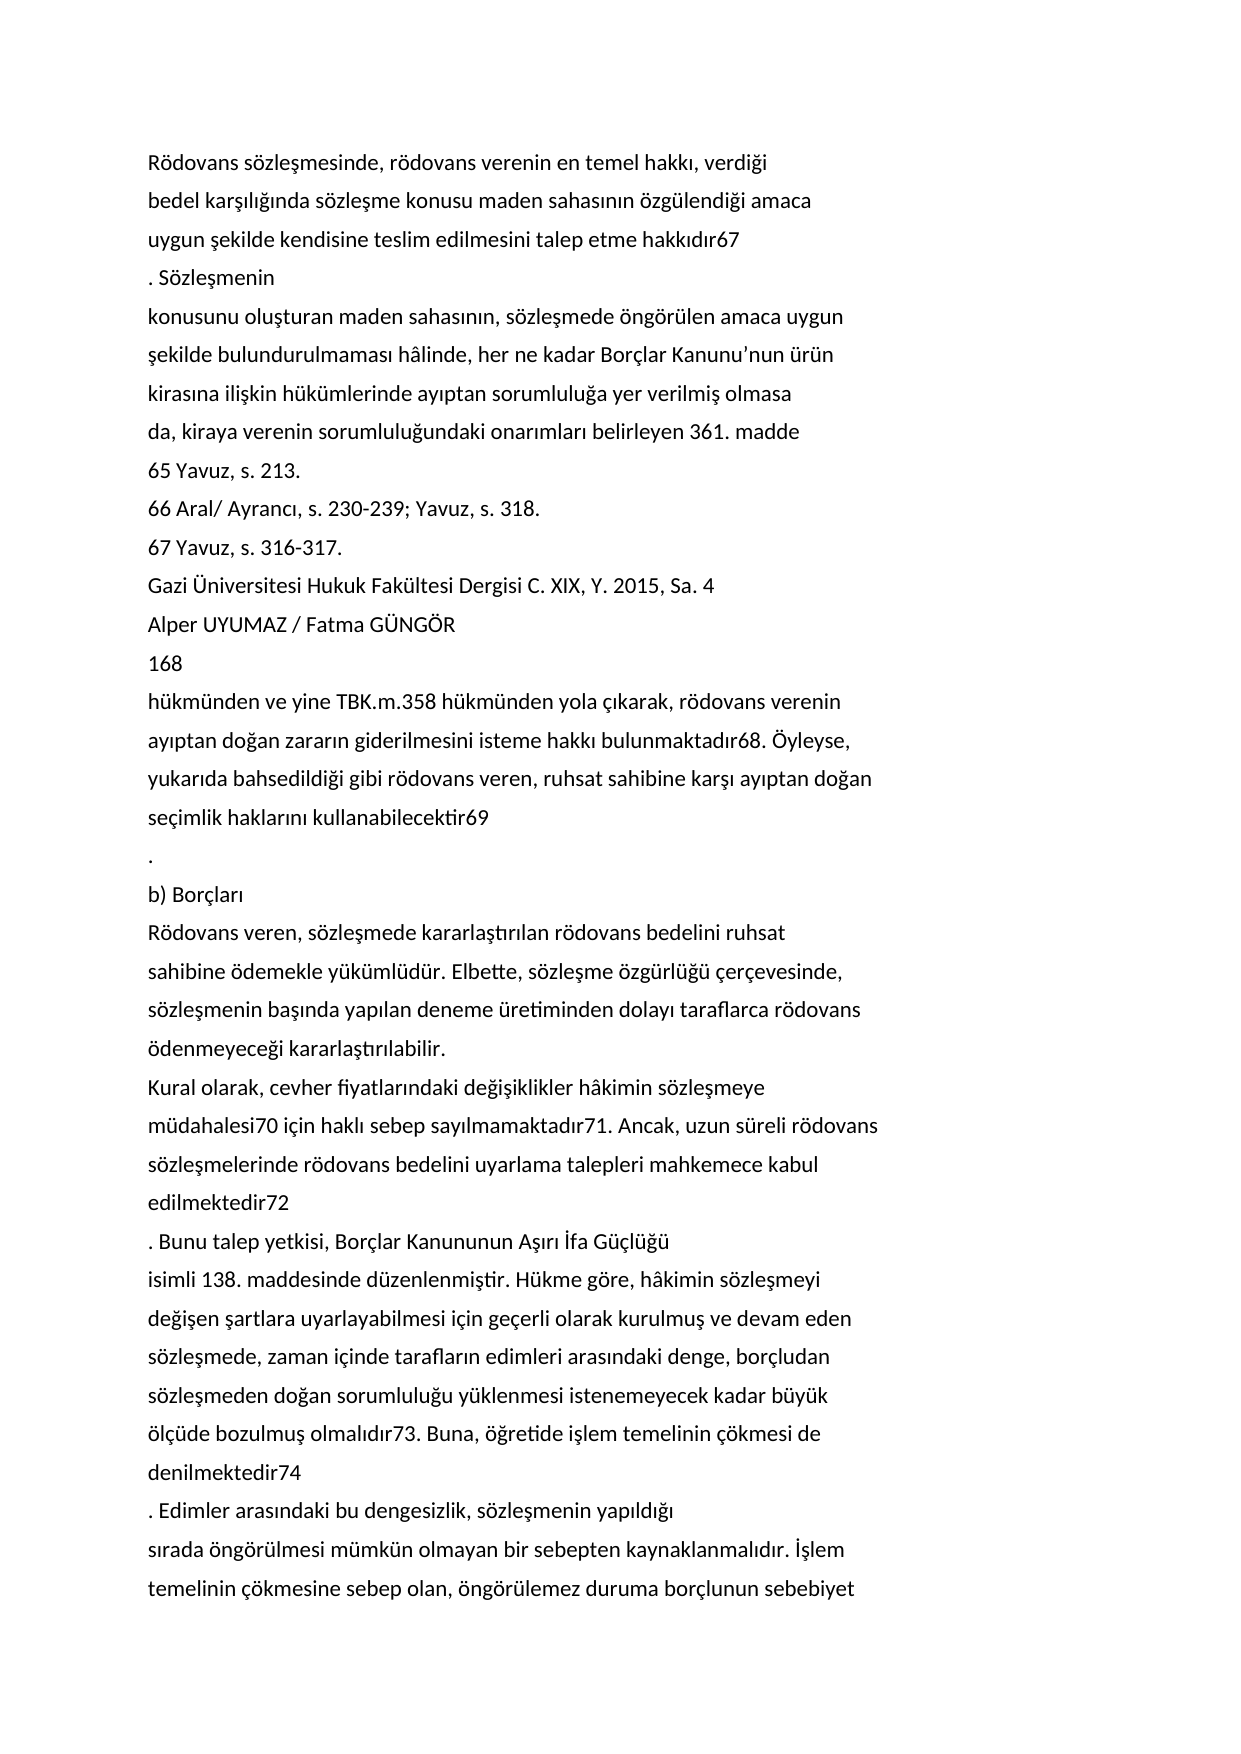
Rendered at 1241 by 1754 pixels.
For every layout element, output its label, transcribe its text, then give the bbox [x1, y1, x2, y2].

text temelinin çökmesine sebep olan, öngörülemez duruma borçlunun sebebiyet [148, 1574, 1093, 1602]
text denilmektedir74 [148, 1458, 1093, 1486]
text . Sözleşmenin [148, 263, 1093, 291]
text 168 [148, 649, 1093, 677]
text da, kiraya verenin sorumluluğundaki onarımları belirleyen 361. madde [148, 417, 1093, 445]
text ayıptan doğan zararın giderilmesini isteme hakkı bulunmaktadır68. Öyleyse, [148, 726, 1093, 754]
text ödenmeyeceği kararlaştırılabilir. [148, 1034, 1093, 1062]
text şekilde bulundurulmaması hâlinde, her ne kadar Borçlar Kanunu’nun ürün [148, 340, 1093, 368]
text sözleşmenin başında yapılan deneme üretiminden dolayı taraflarca rödovans [148, 996, 1093, 1023]
text 65 Yavuz, s. 213. [148, 456, 1093, 484]
text 67 Yavuz, s. 316-317. [148, 533, 1093, 561]
text Rödovans veren, sözleşmede kararlaştırılan rödovans bedelini ruhsat [148, 918, 1093, 946]
text Gazi Üniversitesi Hukuk Fakültesi Dergisi C. XIX, Y. 2015, Sa. 4 [148, 572, 1093, 599]
text müdahalesi70 için haklı sebep sayılmamaktadır71. Ancak, uzun süreli rödovans [148, 1111, 1093, 1139]
text . [148, 841, 1093, 869]
text bedel karşılığında sözleşme konusu maden sahasının özgülendiği amaca [148, 186, 1093, 214]
text . Bunu talep yetkisi, Borçlar Kanununun Aşırı İfa Güçlüğü [148, 1227, 1093, 1255]
text hükmünden ve yine TBK.m.358 hükmünden yola çıkarak, rödovans verenin [148, 687, 1093, 715]
text konusunu oluşturan maden sahasının, sözleşmede öngörülen amaca uygun [148, 302, 1093, 330]
text Kural olarak, cevher fiyatlarındaki değişiklikler hâkimin sözleşmeye [148, 1073, 1093, 1101]
text Alper UYUMAZ / Fatma GÜNGÖR [148, 610, 1093, 638]
text b) Borçları [148, 880, 1093, 908]
text sözleşmeden doğan sorumluluğu yüklenmesi istenemeyecek kadar büyük [148, 1381, 1093, 1409]
text uygun şekilde kendisine teslim edilmesini talep etme hakkıdır67 [148, 225, 1093, 253]
text Rödovans sözleşmesinde, rödovans verenin en temel hakkı, verdiği [148, 148, 1093, 176]
text isimli 138. maddesinde düzenlenmiştir. Hükme göre, hâkimin sözleşmeyi [148, 1265, 1093, 1293]
text değişen şartlara uyarlayabilmesi için geçerli olarak kurulmuş ve devam eden [148, 1304, 1093, 1332]
text ölçüde bozulmuş olmalıdır73. Buna, öğretide işlem temelinin çökmesi de [148, 1419, 1093, 1447]
text seçimlik haklarını kullanabilecektir69 [148, 803, 1093, 831]
text sahibine ödemekle yükümlüdür. Elbette, sözleşme özgürlüğü çerçevesinde, [148, 957, 1093, 985]
text sırada öngörülmesi mümkün olmayan bir sebepten kaynaklanmalıdır. İşlem [148, 1535, 1093, 1563]
text sözleşmede, zaman içinde tarafların edimleri arasındaki denge, borçludan [148, 1342, 1093, 1370]
text yukarıda bahsedildiği gibi rödovans veren, ruhsat sahibine karşı ayıptan doğan [148, 764, 1093, 792]
text . Edimler arasındaki bu dengesizlik, sözleşmenin yapıldığı [148, 1497, 1093, 1524]
text edilmektedir72 [148, 1188, 1093, 1216]
text sözleşmelerinde rödovans bedelini uyarlama talepleri mahkemece kabul [148, 1150, 1093, 1178]
text kirasına ilişkin hükümlerinde ayıptan sorumluluğa yer verilmiş olmasa [148, 379, 1093, 407]
text 66 Aral/ Ayrancı, s. 230-239; Yavuz, s. 318. [148, 494, 1093, 522]
